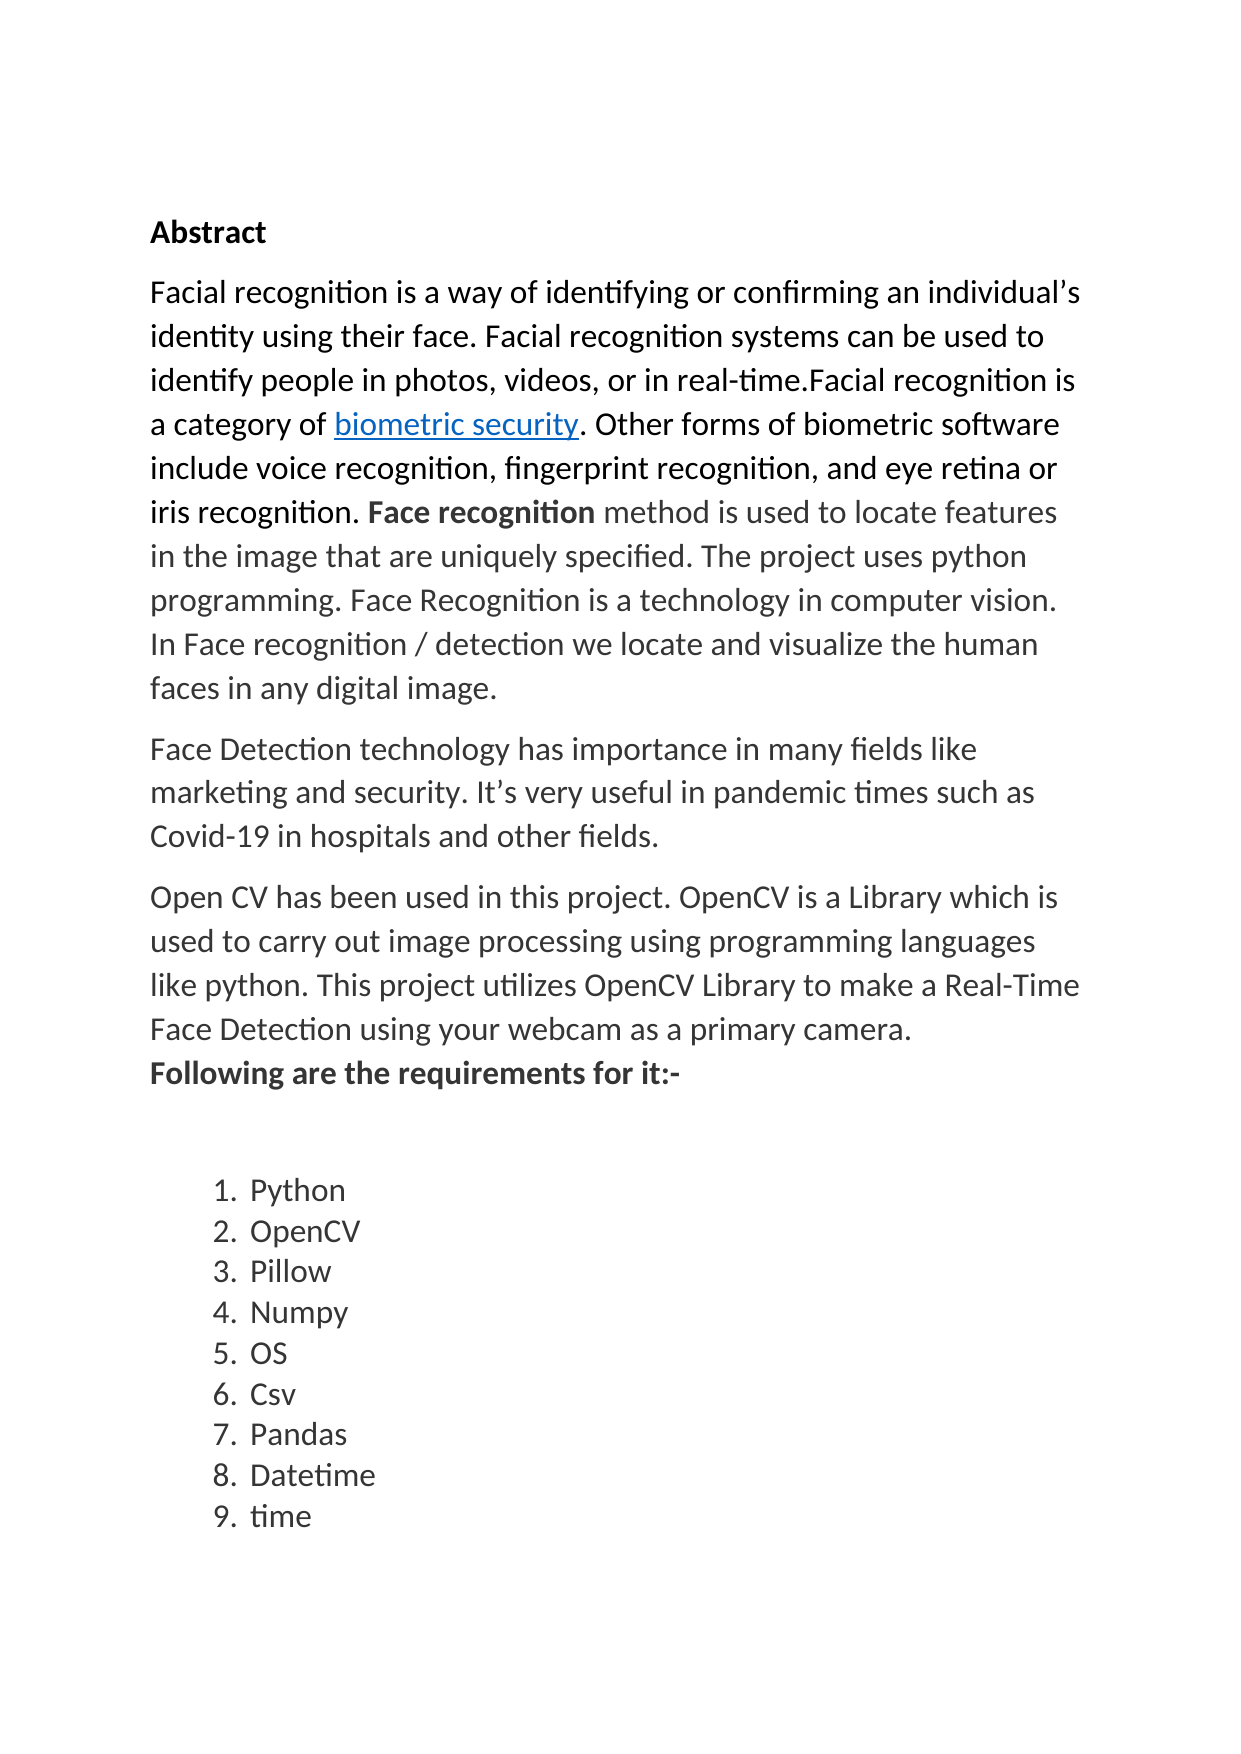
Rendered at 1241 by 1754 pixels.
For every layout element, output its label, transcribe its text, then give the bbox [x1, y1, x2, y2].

list OpenCV [212, 1210, 1090, 1250]
list Numpy [212, 1291, 1090, 1332]
text Face Detection technology has importance in many fields like marketing and security. It’s very useful in pandemic times such as Covid-19 in hospitals and other fields. [150, 727, 1090, 856]
text Facial recognition is a way of identifying or confirming an individual’s identity using their face. Facial recognition systems can be used to identify people in photos, videos, or in real-time.Facial recognition is a category of biometric security. Other forms of biometric software include voice recognition, fingerprint recognition, and eye retina or iris recognition. Face recognition method is used to locate features in the image that are uniquely specified. The project uses python programming. Face Recognition is a technology in computer vision. In Face recognition / detection we locate and visualize the human faces in any digital image. [150, 271, 1090, 708]
list Pillow [212, 1250, 1090, 1291]
list Datetime [212, 1454, 1090, 1495]
text Abstract [150, 211, 1090, 251]
list Pandas [212, 1413, 1090, 1454]
list time [212, 1495, 1090, 1536]
text Open CV has been used in this project. OpenCV is a Library which is used to carry out image processing using programming languages like python. This project utilizes OpenCV Library to make a Real-Time Face Detection using your webcam as a primary camera. Following are the requirements for it:- [150, 876, 1090, 1137]
list Python [212, 1169, 1090, 1210]
list Csv [212, 1373, 1090, 1413]
list OS [212, 1332, 1090, 1373]
